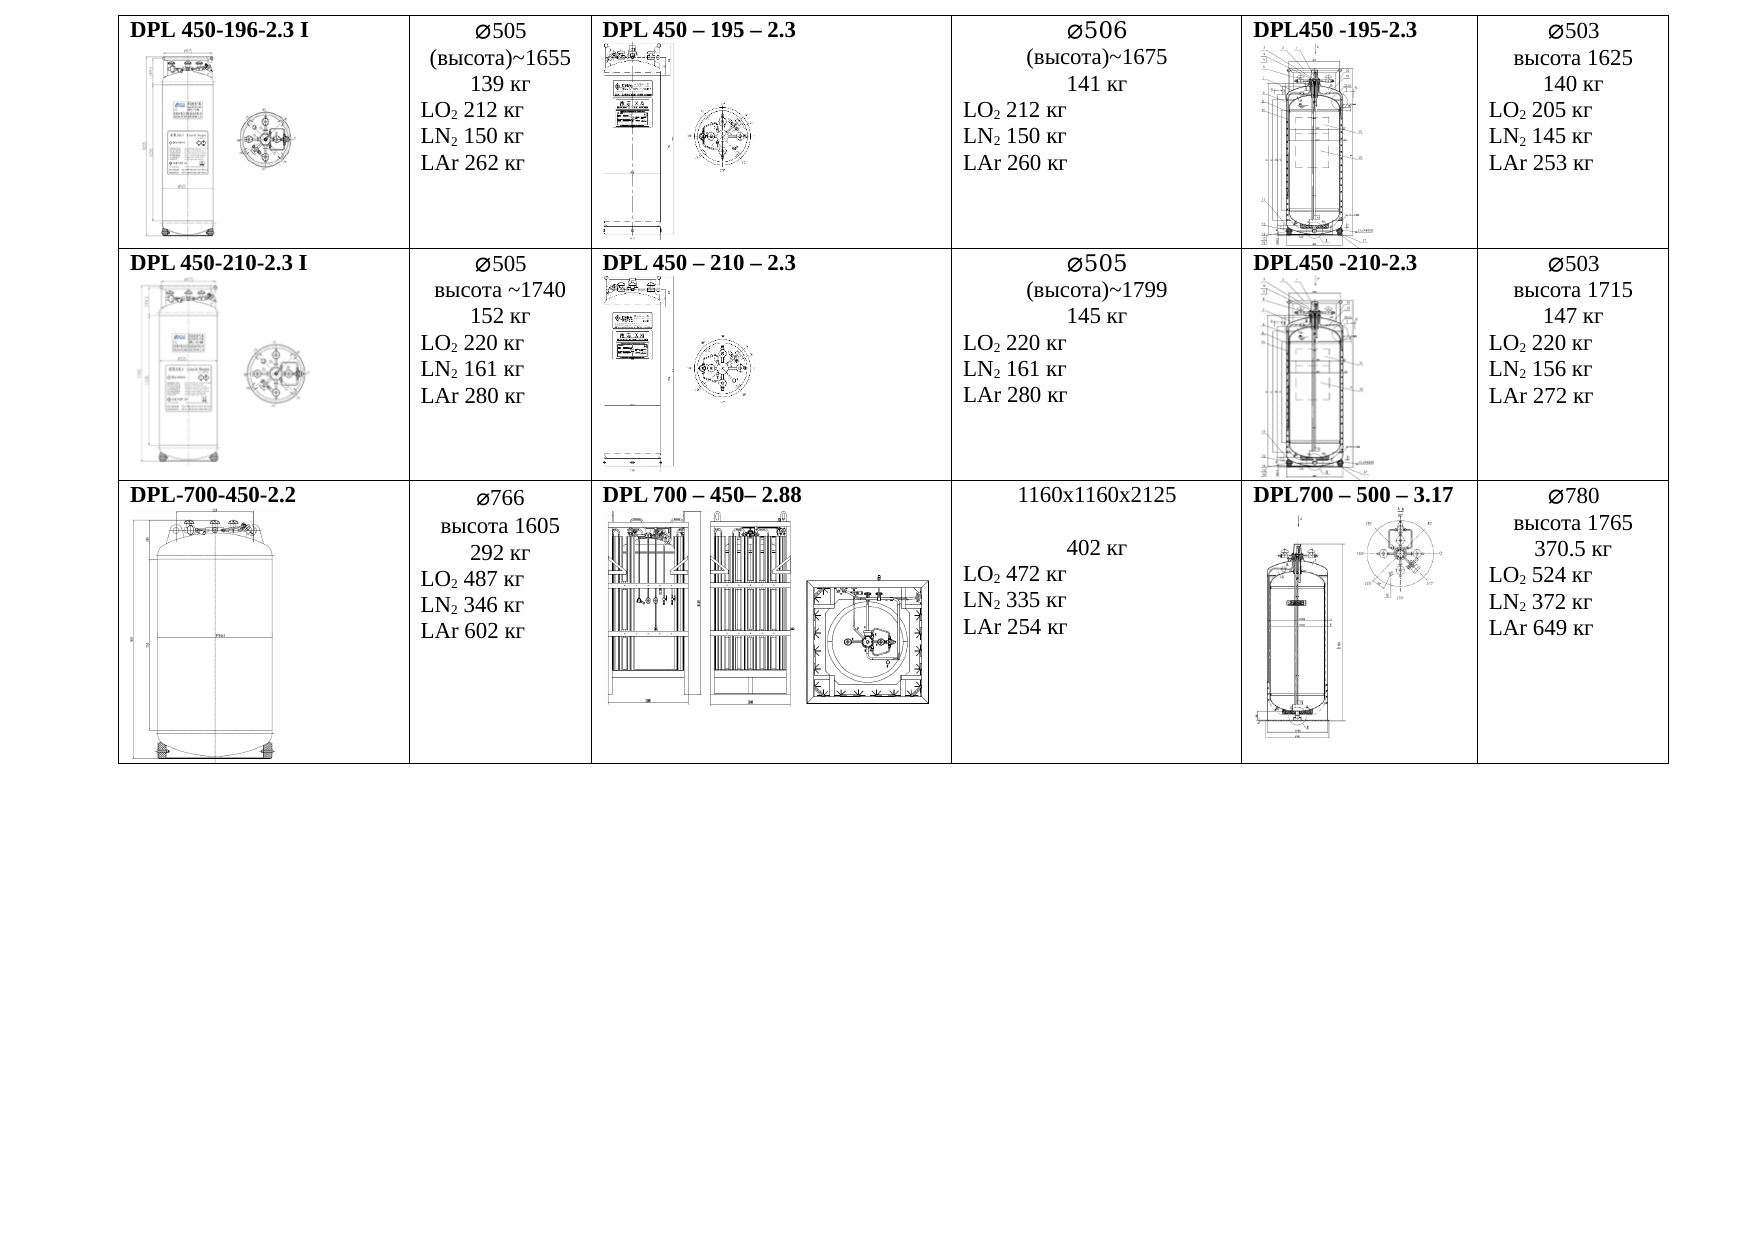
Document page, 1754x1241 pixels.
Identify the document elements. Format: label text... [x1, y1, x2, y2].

table_cell ⌀505 (высота)~1799 145 кг LO2 220 кг LN2 161 кг LAr 280 кг [952, 249, 1241, 480]
table_cell DPL 450-210-2.3 I [119, 249, 409, 480]
picture [129, 507, 280, 763]
table_cell DPL700 – 500 – 3.17 [1242, 481, 1477, 763]
picture [1253, 275, 1374, 480]
picture [1253, 42, 1374, 248]
table_cell DPL 450 – 210 – 2.3 [592, 249, 951, 480]
picture [602, 42, 755, 240]
table_cell DPL 450 – 195 – 2.3 [592, 16, 951, 247]
picture [1253, 507, 1444, 742]
table_cell DPL-700-450-2.2 [119, 481, 409, 763]
table_cell DPL 700 – 450– 2.88 [592, 481, 951, 763]
table_cell ⌀506 (высота)~1675 141 кг LO2 212 кг LN2 150 кг LAr 260 кг [952, 16, 1241, 247]
picture [602, 275, 755, 472]
table_cell ⌀766 высота 1605 292 кг LO2 487 кг LN2 346 кг LAr 602 кг [410, 481, 591, 763]
picture [129, 275, 325, 472]
table_cell ⌀503 высота 1715 147 кг LO2 220 кг LN2 156 кг LAr 272 кг [1478, 249, 1668, 480]
table_cell DPL450 -210-2.3 [1242, 249, 1477, 480]
picture [802, 575, 932, 707]
picture [602, 507, 797, 708]
table_cell 1160х1160х2125 402 кг LO2 472 кг LN2 335 кг LAr 254 кг [952, 481, 1241, 763]
table_cell ⌀505 высота ~1740 152 кг LO2 220 кг LN2 161 кг LAr 280 кг [410, 249, 591, 480]
table_cell DPL 450-196-2.3 I [119, 16, 409, 247]
picture [129, 42, 304, 248]
table_cell ⌀503 высота 1625 140 кг LO2 205 кг LN2 145 кг LAr 253 кг [1478, 16, 1668, 247]
table_cell DPL450 -195-2.3 [1242, 16, 1477, 247]
table_cell ⌀780 высота 1765 370.5 кг LO2 524 кг LN2 372 кг LAr 649 кг [1478, 481, 1668, 763]
table_cell ⌀505 (высота)~1655 139 кг LO2 212 кг LN2 150 кг LAr 262 кг [410, 16, 591, 247]
